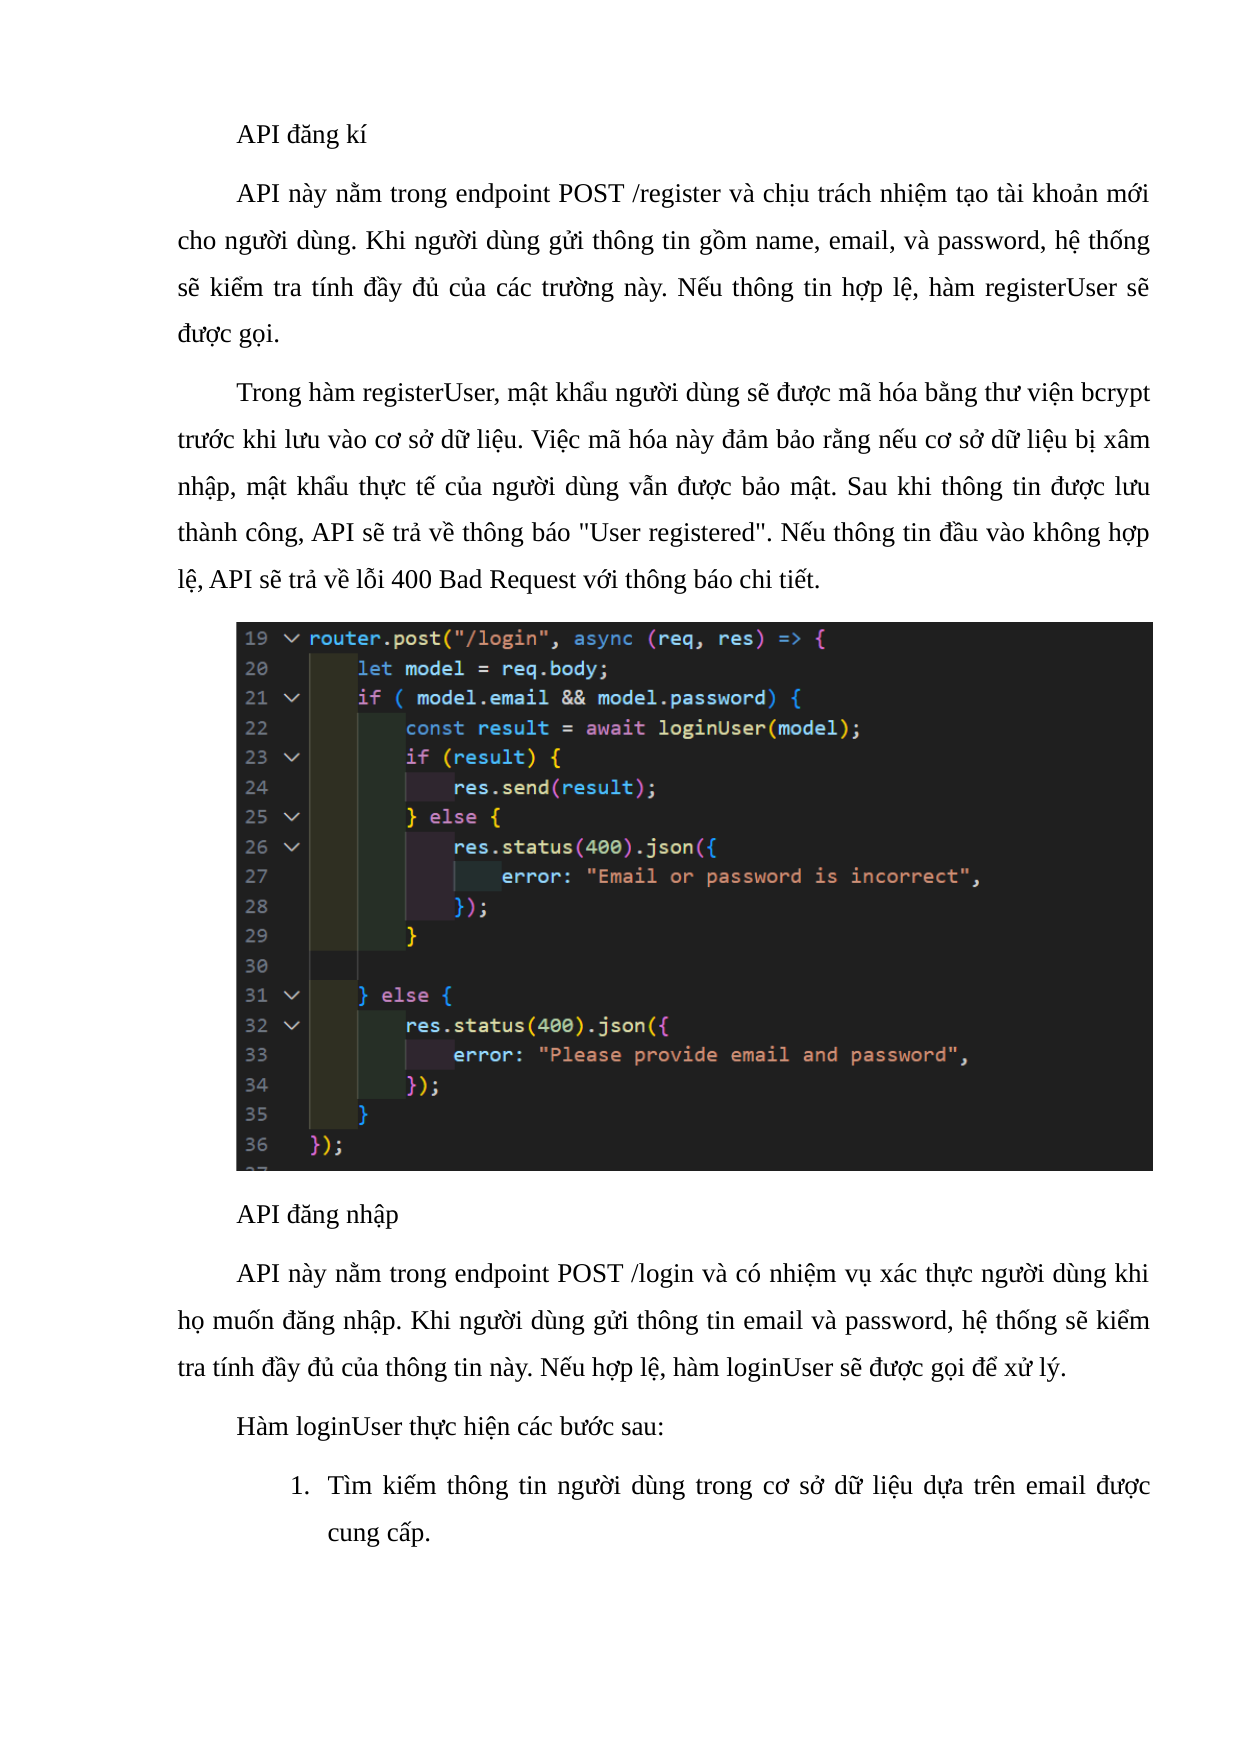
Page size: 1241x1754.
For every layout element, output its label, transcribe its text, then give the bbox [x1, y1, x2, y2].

text API này nằm trong endpoint POST /login và có nhiệm vụ xác thực người dùng khi họ muốn đăng nhập. Khi người dùng gửi thông tin email và password, hệ thống sẽ kiểm tra tính đầy đủ của thông tin này. Nếu hợp lệ, hàm loginUser sẽ được gọi để xử lý. [177, 1257, 1152, 1382]
text API đăng kí [177, 118, 1152, 149]
text API đăng nhập [177, 1198, 1152, 1229]
list Tìm kiếm thông tin người dùng trong cơ sở dữ liệu dựa trên email được cung cấp. [290, 1469, 1152, 1547]
text Trong hàm registerUser, mật khẩu người dùng sẽ được mã hóa bằng thư viện bcrypt trước khi lưu vào cơ sở dữ liệu. Việc mã hóa này đảm bảo rằng nếu cơ sở dữ liệu bị xâm nhập, mật khẩu thực tế của người dùng vẫn được bảo mật. Sau khi thông tin được lưu thành công, API sẽ trả về thông báo "User registered". Nếu thông tin đầu vào không hợp lệ, API sẽ trả về lỗi 400 Bad Request với thông báo chi tiết. [177, 376, 1152, 594]
text API này nằm trong endpoint POST /register và chịu trách nhiệm tạo tài khoản mới cho người dùng. Khi người dùng gửi thông tin gồm name, email, và password, hệ thống sẽ kiểm tra tính đầy đủ của các trường này. Nếu thông tin hợp lệ, hàm registerUser sẽ được gọi. [177, 177, 1152, 348]
text Hàm loginUser thực hiện các bước sau: [177, 1410, 1152, 1441]
